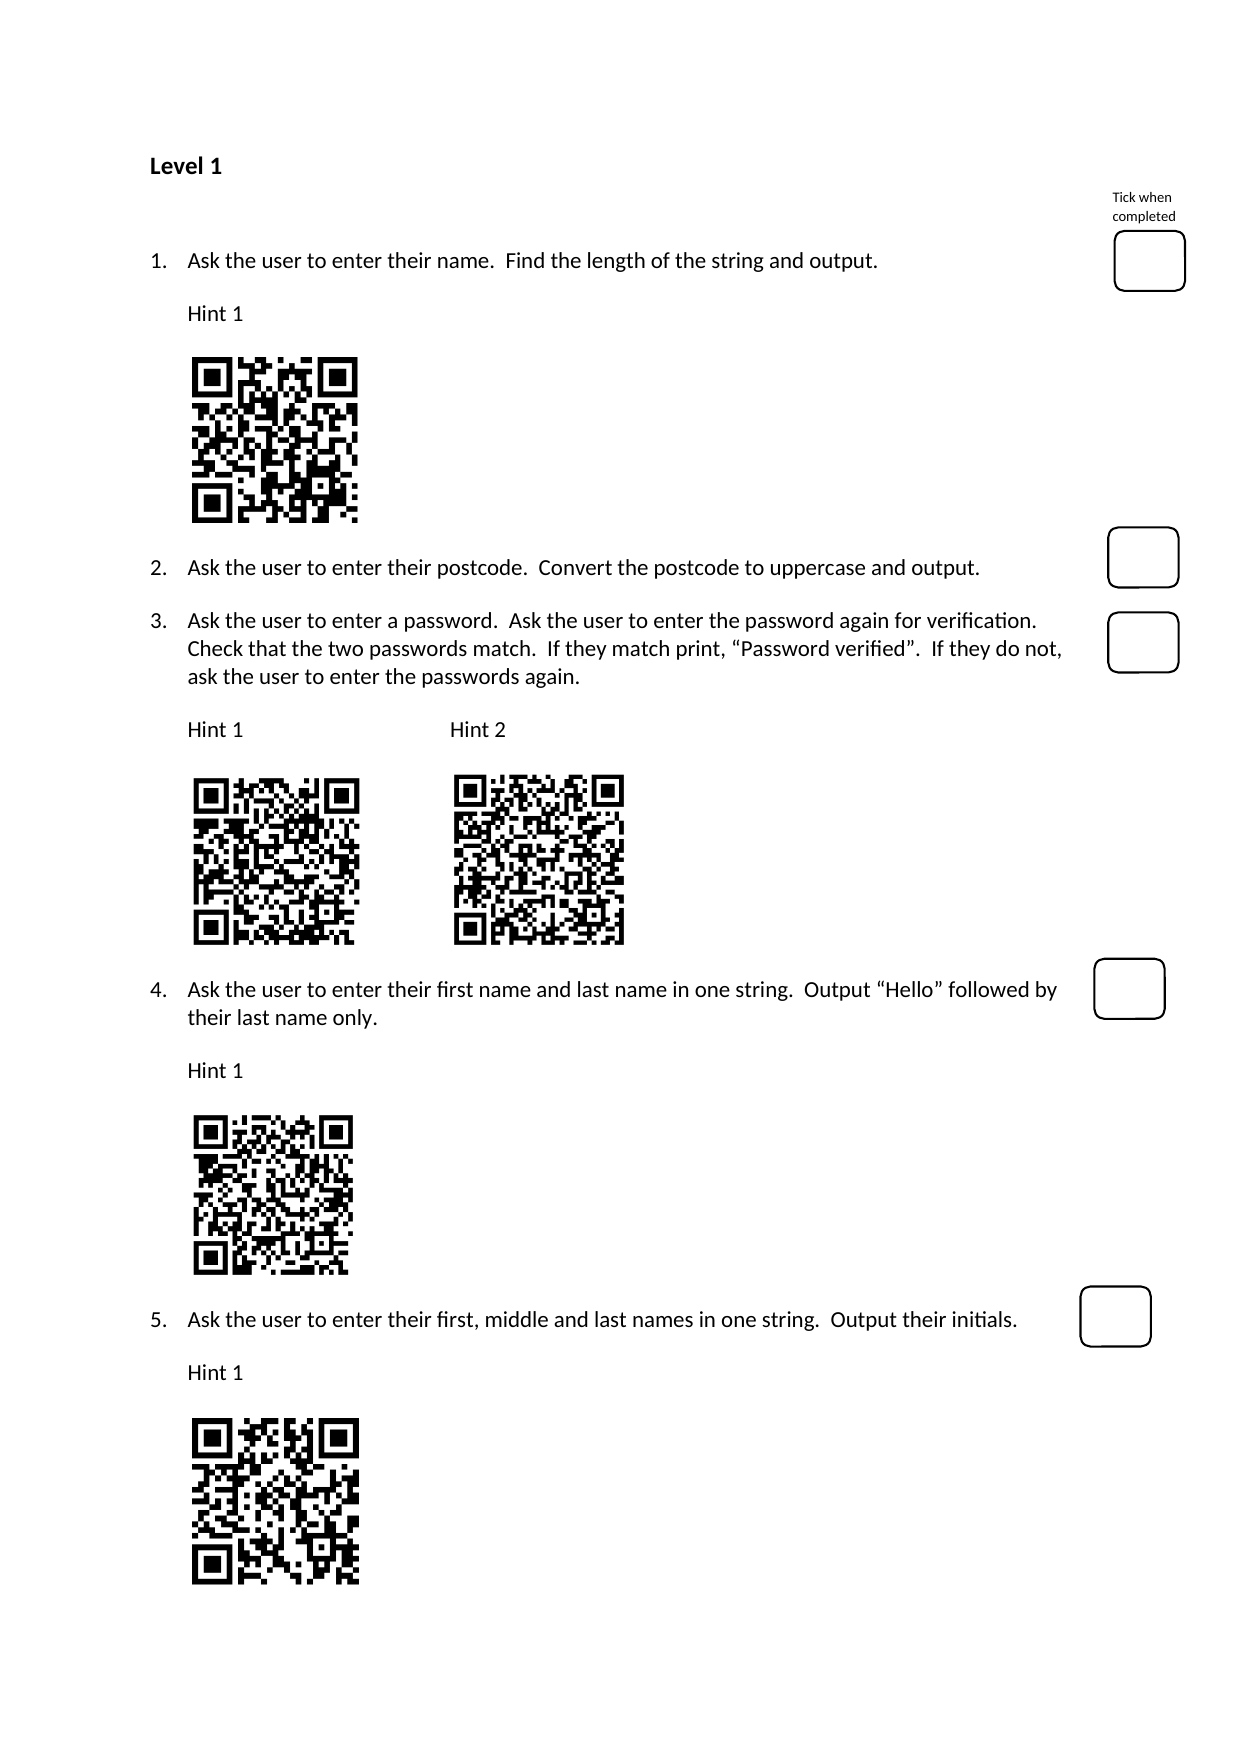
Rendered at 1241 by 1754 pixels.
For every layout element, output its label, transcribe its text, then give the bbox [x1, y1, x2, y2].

picture [187, 1109, 358, 1281]
list Ask the user to enter their name. Find the length of the string and output. [150, 246, 1090, 274]
list Hint 1 [187, 1056, 1090, 1084]
text Hint 1 Hint 2 [150, 715, 1090, 743]
picture [187, 772, 364, 951]
list Hint 1 [187, 299, 1090, 327]
list Ask the user to enter their postcode. Convert the postcode to uppercase and output. [150, 553, 1090, 581]
picture [187, 1411, 369, 1591]
picture [187, 352, 364, 529]
list Ask the user to enter their first name and last name in one string. Output “Hello” followed by their last name only. [150, 975, 1090, 1031]
picture [450, 768, 628, 951]
list Hint 1 [187, 1358, 1090, 1386]
text Level 1 [150, 150, 1090, 181]
list Ask the user to enter a password. Ask the user to enter the password again for verification. Check that the two passwords match. If they match print, “Password verified”. If they do not, ask the user to enter the passwords again. [150, 606, 1090, 690]
list Ask the user to enter their first, middle and last names in one string. Output their initials. [150, 1305, 1079, 1333]
